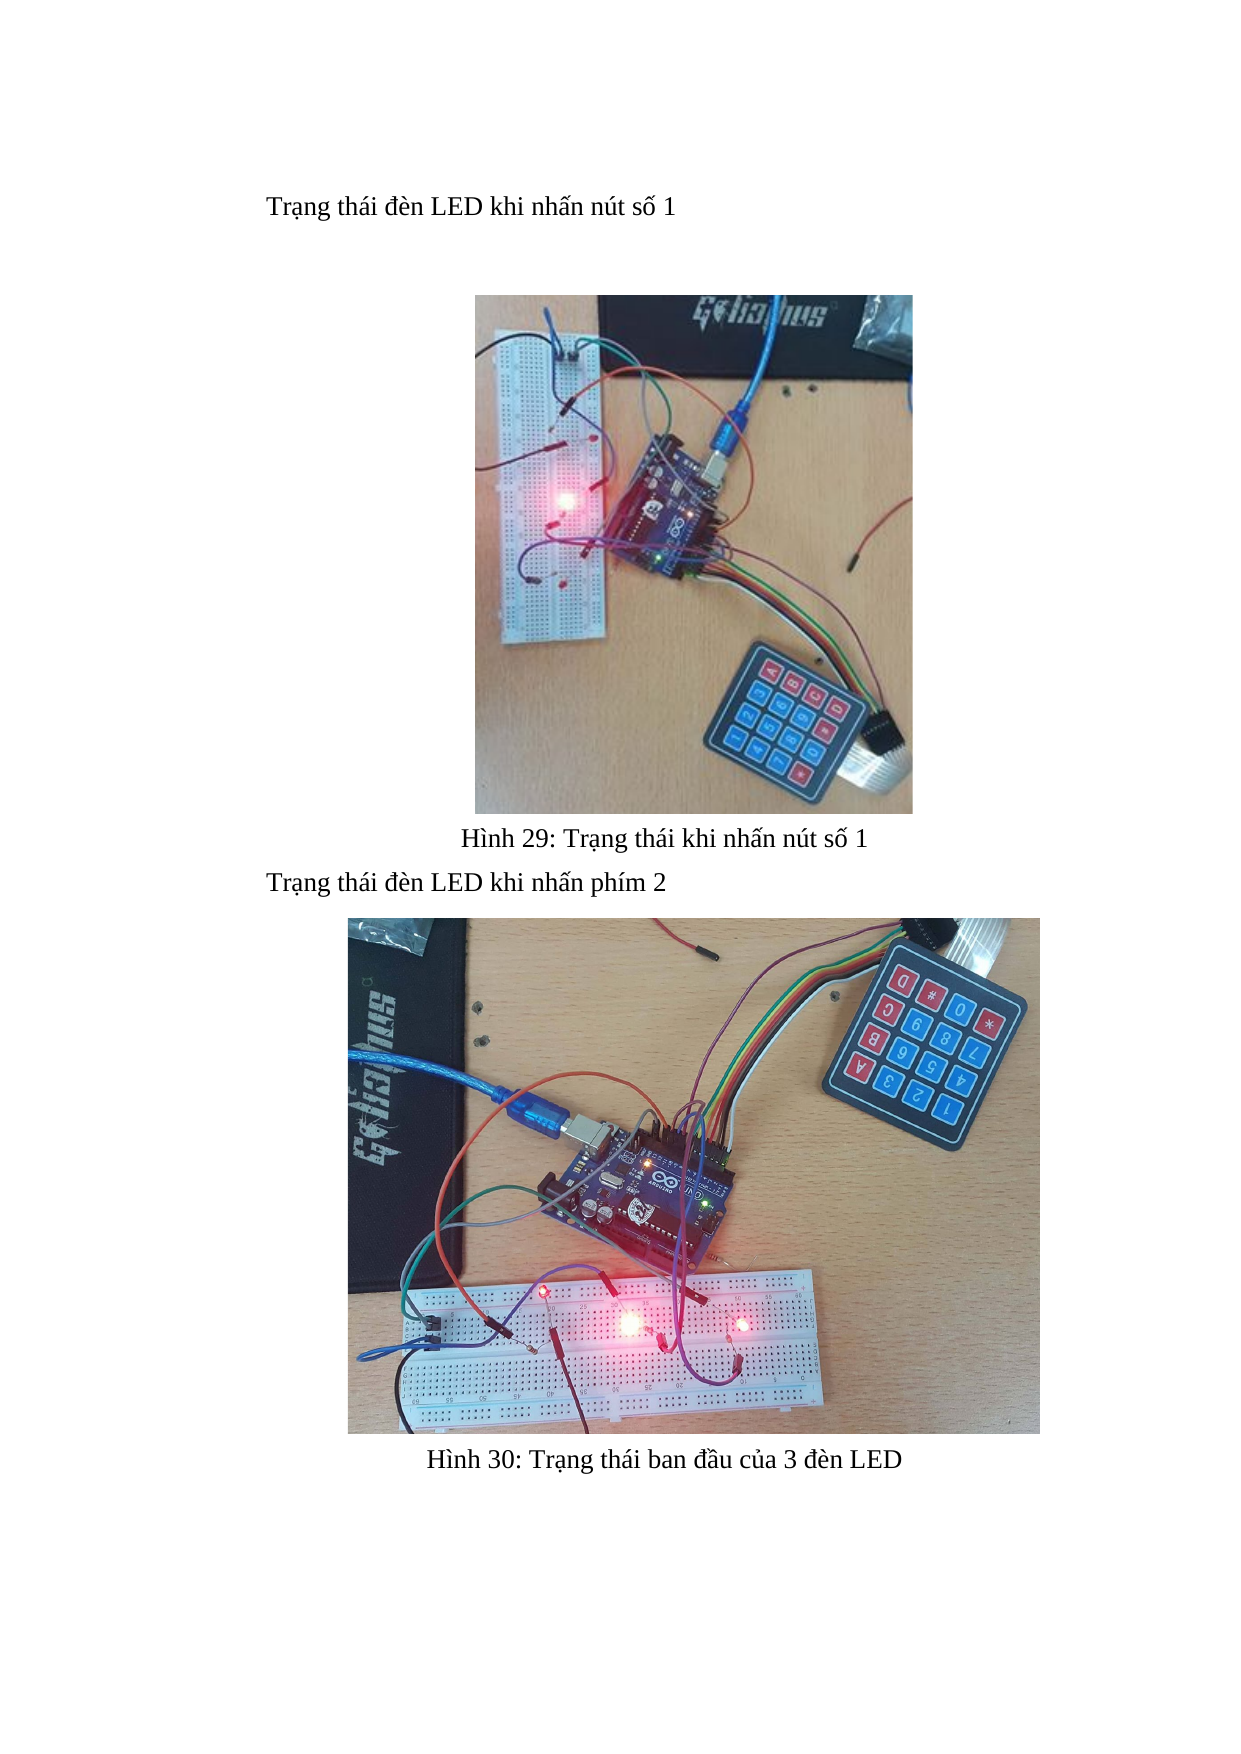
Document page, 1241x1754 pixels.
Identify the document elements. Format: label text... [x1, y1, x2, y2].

text Trạng thái đèn LED khi nhấn nút số 1 [207, 190, 1122, 221]
text Hình 29: Trạng thái khi nhấn nút số 1 [207, 822, 1122, 853]
picture [347, 918, 1040, 1434]
text Trạng thái đèn LED khi nhấn phím 2 [207, 866, 1122, 897]
picture [475, 295, 913, 814]
text Hình 30: Trạng thái ban đầu của 3 đèn LED [207, 1443, 1122, 1474]
